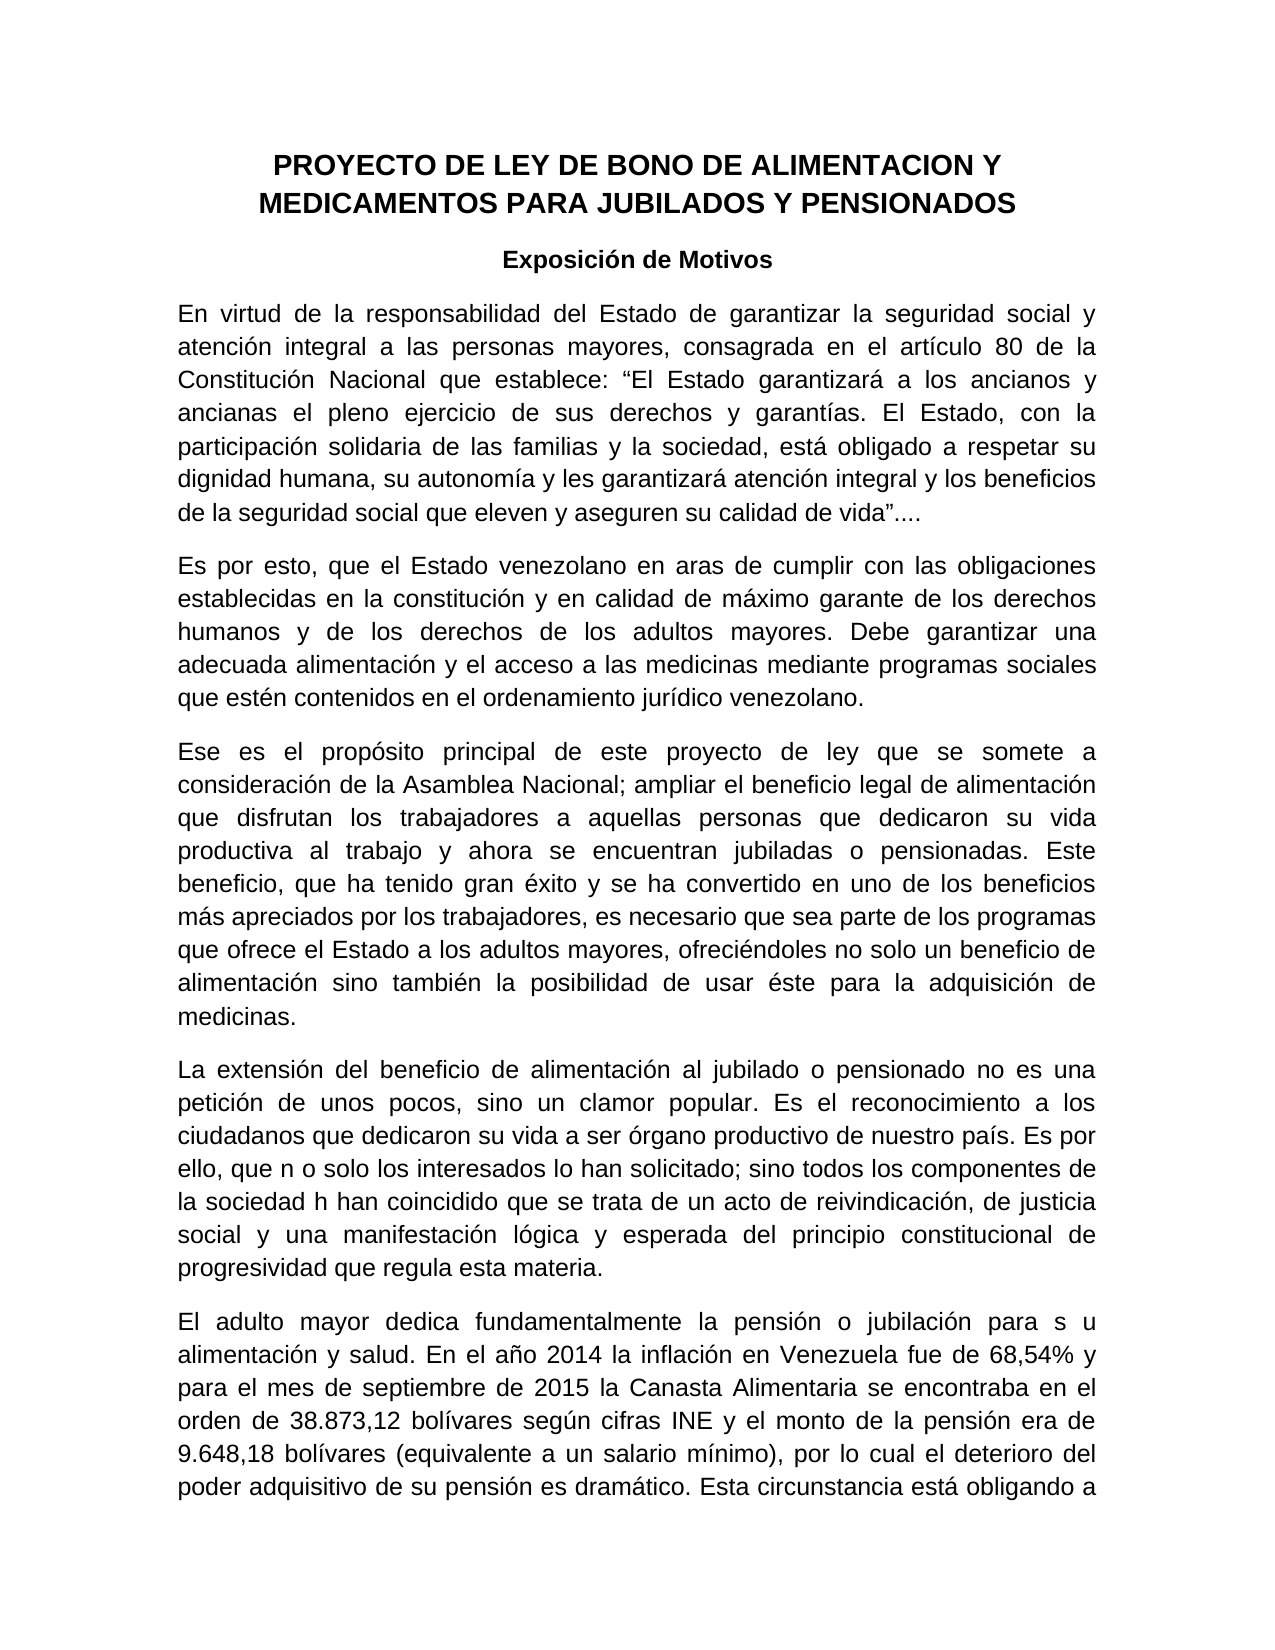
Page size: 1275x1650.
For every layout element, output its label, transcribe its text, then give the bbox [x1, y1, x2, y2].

text La extensión del beneficio de alimentación al jubilado o pensionado no es una petición de unos pocos, sino un clamor popular. Es el reconocimiento a los ciudadanos que dedicaron su vida a ser órgano productivo de nuestro país. Es por ello, que n o solo los interesados lo han solicitado; sino todos los componentes de la sociedad h han coincidido que se trata de un acto de reivindicación, de justicia social y una manifestación lógica y esperada del principio constitucional de progresividad que regula esta materia. [177, 1055, 1098, 1282]
text Es por esto, que el Estado venezolano en aras de cumplir con las obligaciones establecidas en la constitución y en calidad de máximo garante de los derechos humanos y de los derechos de los adultos mayores. Debe garantizar una adecuada alimentación y el acceso a las medicinas mediante programas sociales que estén contenidos en el ordenamiento jurídico venezolano. [177, 551, 1098, 712]
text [177, 1307, 1098, 1501]
text En virtud de la responsabilidad del Estado de garantizar la seguridad social y atención integral a las personas mayores, consagrada en el artículo 80 de la Constitución Nacional que establece: “El Estado garantizará a los ancianos y ancianas el pleno ejercicio de sus derechos y garantías. El Estado, con la participación solidaria de las familias y la sociedad, está obligado a respetar su dignidad humana, su autonomía y les garantizará atención integral y los beneficios de la seguridad social que eleven y aseguren su calidad de vida”.... [177, 299, 1098, 526]
text Ese es el propósito principal de este proyecto de ley que se somete a consideración de la Asamblea Nacional; ampliar el beneficio legal de alimentación que disfrutan los trabajadores a aquellas personas que dedicaron su vida productiva al trabajo y ahora se encuentran jubiladas o pensionadas. Este beneficio, que ha tenido gran éxito y se ha convertido en uno de los beneficios más apreciados por los trabajadores, es necesario que sea parte de los programas que ofrece el Estado a los adultos mayores, ofreciéndoles no solo un beneficio de alimentación sino también la posibilidad de usar éste para la adquisición de medicinas. [177, 737, 1098, 1030]
text PROYECTO DE LEY DE BONO DE ALIMENTACION Y MEDICAMENTOS PARA JUBILADOS Y PENSIONADOS [177, 148, 1098, 220]
text Exposición de Motivos [177, 246, 1098, 274]
